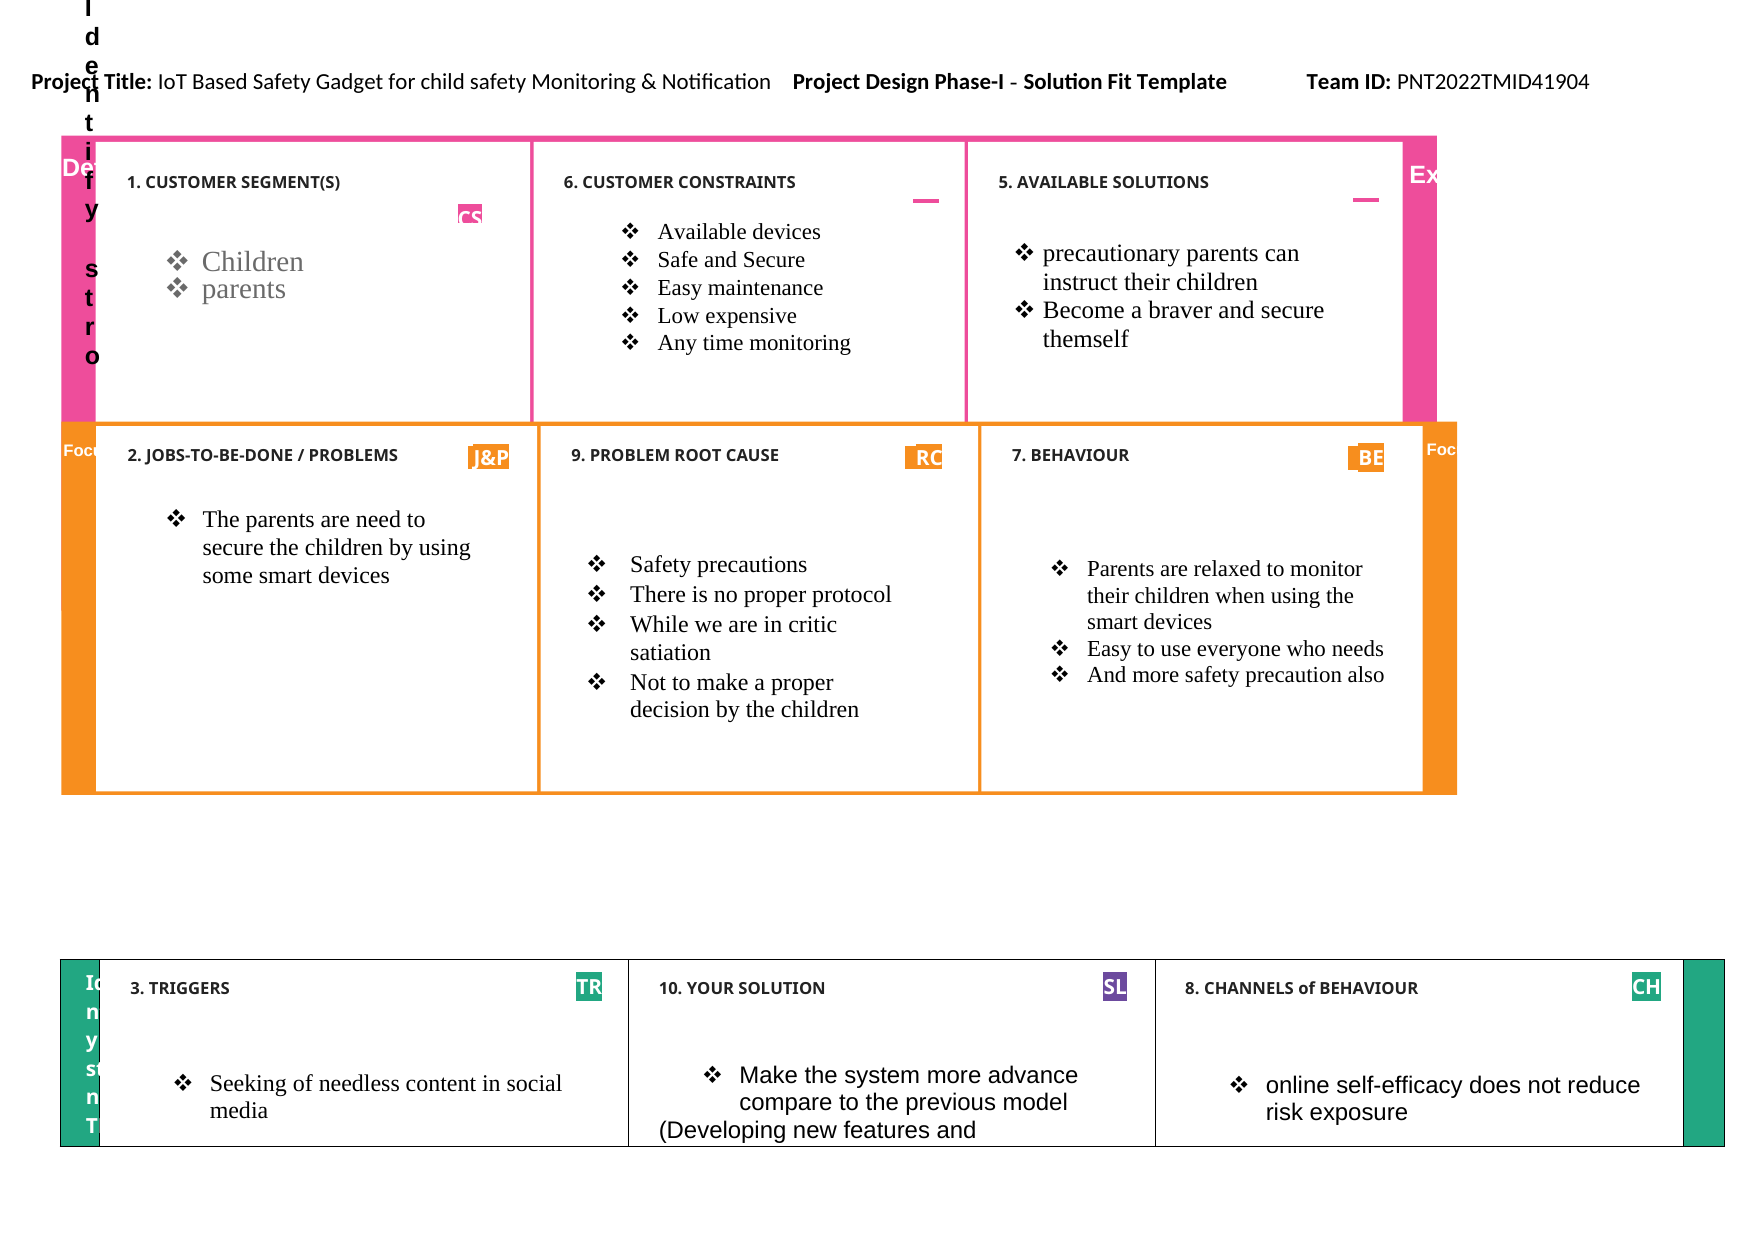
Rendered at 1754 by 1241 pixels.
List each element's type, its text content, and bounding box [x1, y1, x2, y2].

table_header 3. TRIGGERS TR [100, 960, 628, 1146]
table_header [1684, 960, 1724, 1146]
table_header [61, 960, 99, 1146]
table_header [629, 960, 1155, 1146]
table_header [1156, 960, 1683, 1146]
text Project Title: IoT Based Safety Gadget for child safety Monitoring & Notification Project Design Phase-I - Solution Fit Template Team ID: PNT2022TMID41904 [31, 67, 1721, 95]
